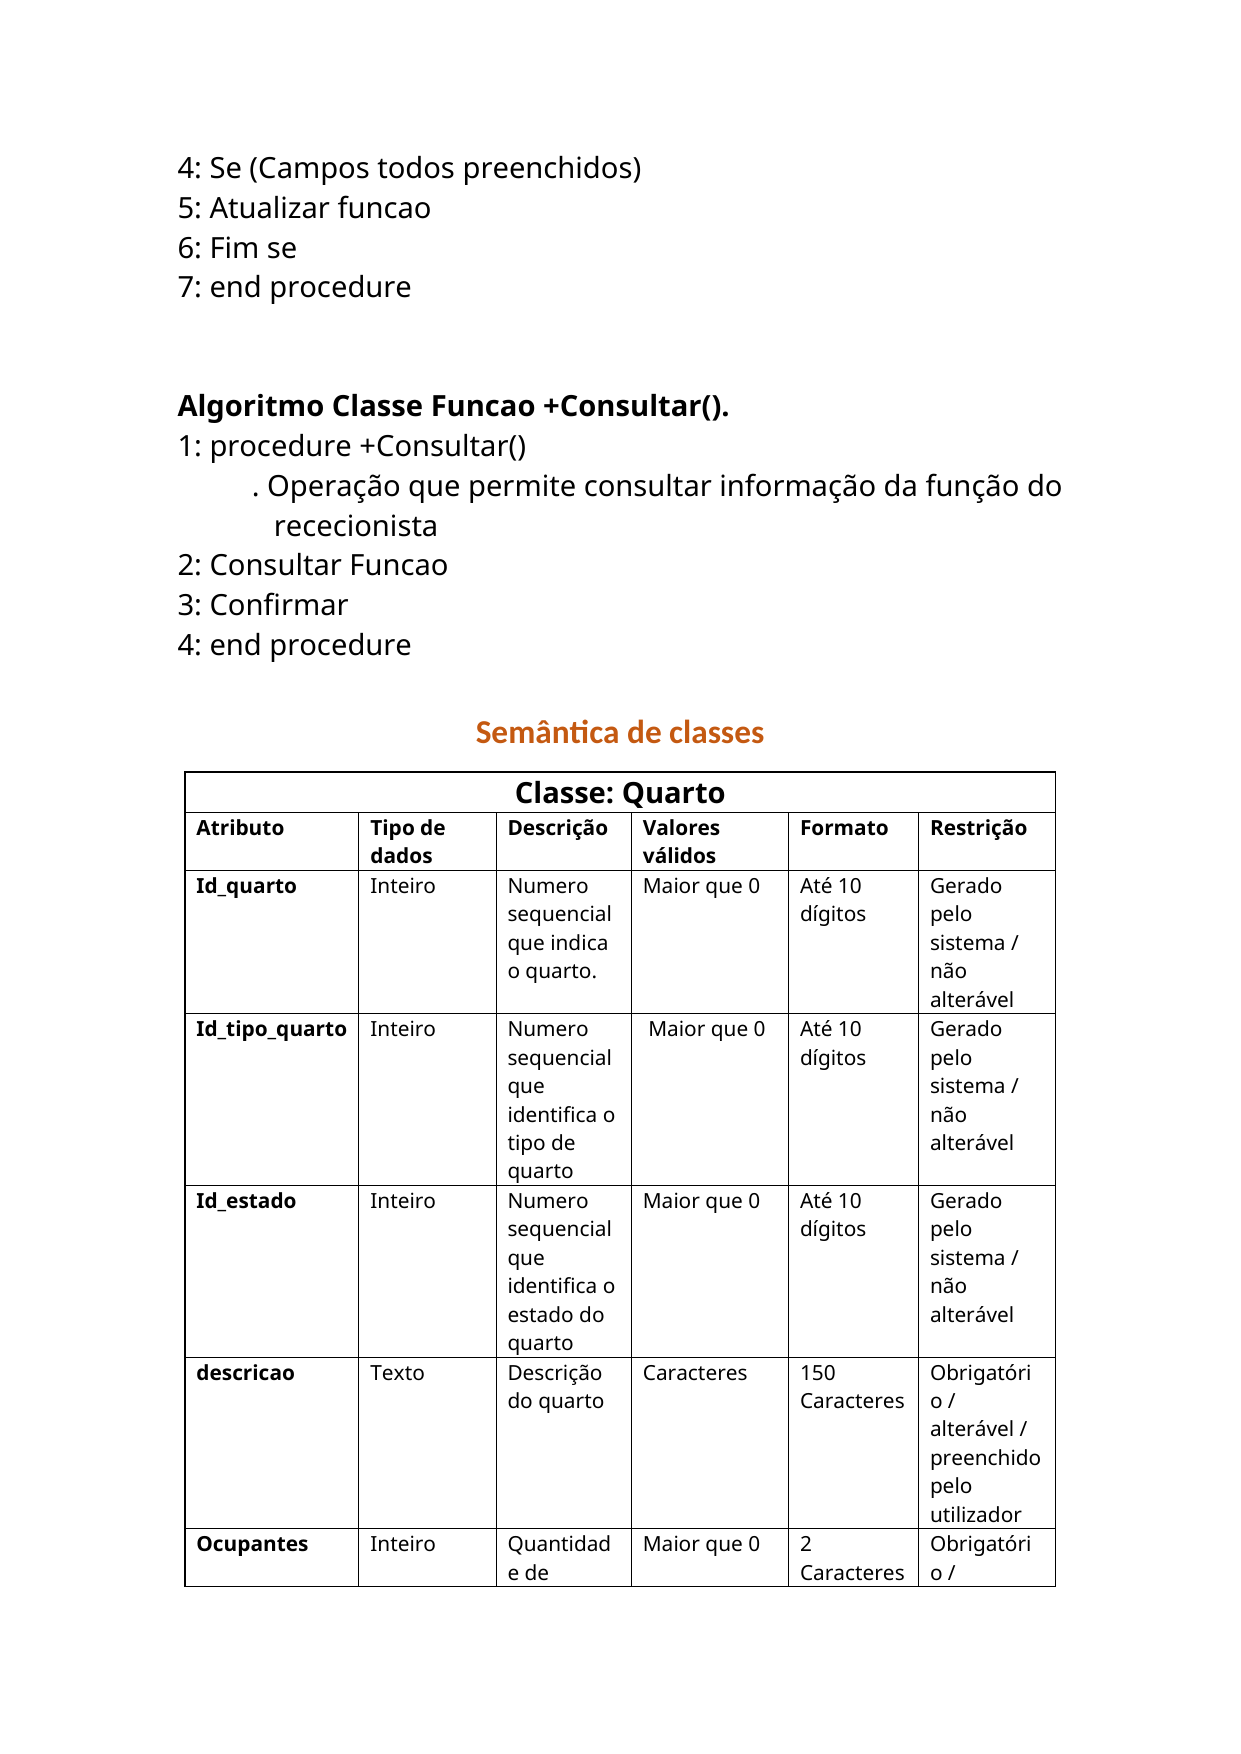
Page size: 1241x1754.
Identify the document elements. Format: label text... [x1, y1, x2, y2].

table_cell Gerado pelo sistema / não alterável [919, 1014, 1055, 1185]
table_cell Atributo [186, 813, 358, 870]
table_cell Restrição [919, 813, 1055, 870]
text 2: Consultar Funcao [177, 544, 1063, 584]
table_cell Descrição [497, 813, 631, 870]
table_cell Maior que 0 [632, 1529, 788, 1586]
table_cell Inteiro [359, 1014, 496, 1185]
table_cell Formato [789, 813, 918, 870]
table_cell Maior que 0 [632, 871, 788, 1013]
text 4: end procedure [177, 624, 1063, 663]
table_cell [919, 1358, 1055, 1528]
table_cell 150 Caracteres [789, 1358, 918, 1528]
text 3: Confirmar [177, 584, 1063, 624]
table_cell Texto [359, 1358, 496, 1528]
table_cell Inteiro [359, 871, 496, 1013]
table_cell Gerado pelo sistema / não alterável [919, 871, 1055, 1013]
text . Operação que permite consultar informação da função do [177, 465, 1063, 505]
table_cell Numero sequencial que indica o quarto. [497, 871, 631, 1013]
table_cell Até 10 dígitos [789, 1014, 918, 1185]
table_cell Inteiro [359, 1186, 496, 1357]
table_cell Tipo de dados [359, 813, 496, 870]
table_cell Até 10 dígitos [789, 871, 918, 1013]
text 1: procedure +Consultar() [177, 425, 1063, 465]
table_cell Maior que 0 [632, 1014, 788, 1185]
table_cell Inteiro [359, 1529, 496, 1586]
table_cell Descrição do quarto [497, 1358, 631, 1528]
text 6: Fim se [177, 227, 1063, 267]
text 4: Se (Campos todos preenchidos) [177, 148, 1063, 187]
text rececionista [177, 505, 1063, 544]
table_cell Maior que 0 [632, 1186, 788, 1357]
text 7: end procedure [177, 267, 1063, 306]
table_cell Id_estado [186, 1186, 358, 1357]
table_cell Numero sequencial que identifica o estado do quarto [497, 1186, 631, 1357]
table_cell Gerado pelo sistema / não alterável [919, 1186, 1055, 1357]
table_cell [919, 1529, 1055, 1586]
text Semântica de classes [177, 711, 1063, 752]
table_cell Até 10 dígitos [789, 1186, 918, 1357]
text 5: Atualizar funcao [177, 187, 1063, 227]
table_header Classe: Quarto [186, 773, 1055, 812]
text Algoritmo Classe Funcao +Consultar(). [177, 386, 1063, 425]
table_cell Valores válidos [632, 813, 788, 870]
table_cell Id_tipo_quarto [186, 1014, 358, 1185]
table_cell Caracteres [632, 1358, 788, 1528]
table_cell Numero sequencial que identifica o tipo de quarto [497, 1014, 631, 1185]
table_cell Ocupantes [186, 1529, 358, 1586]
table_cell Id_quarto [186, 871, 358, 1013]
table_cell 2 Caracteres [789, 1529, 918, 1586]
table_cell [497, 1529, 631, 1586]
table_cell descricao [186, 1358, 358, 1528]
